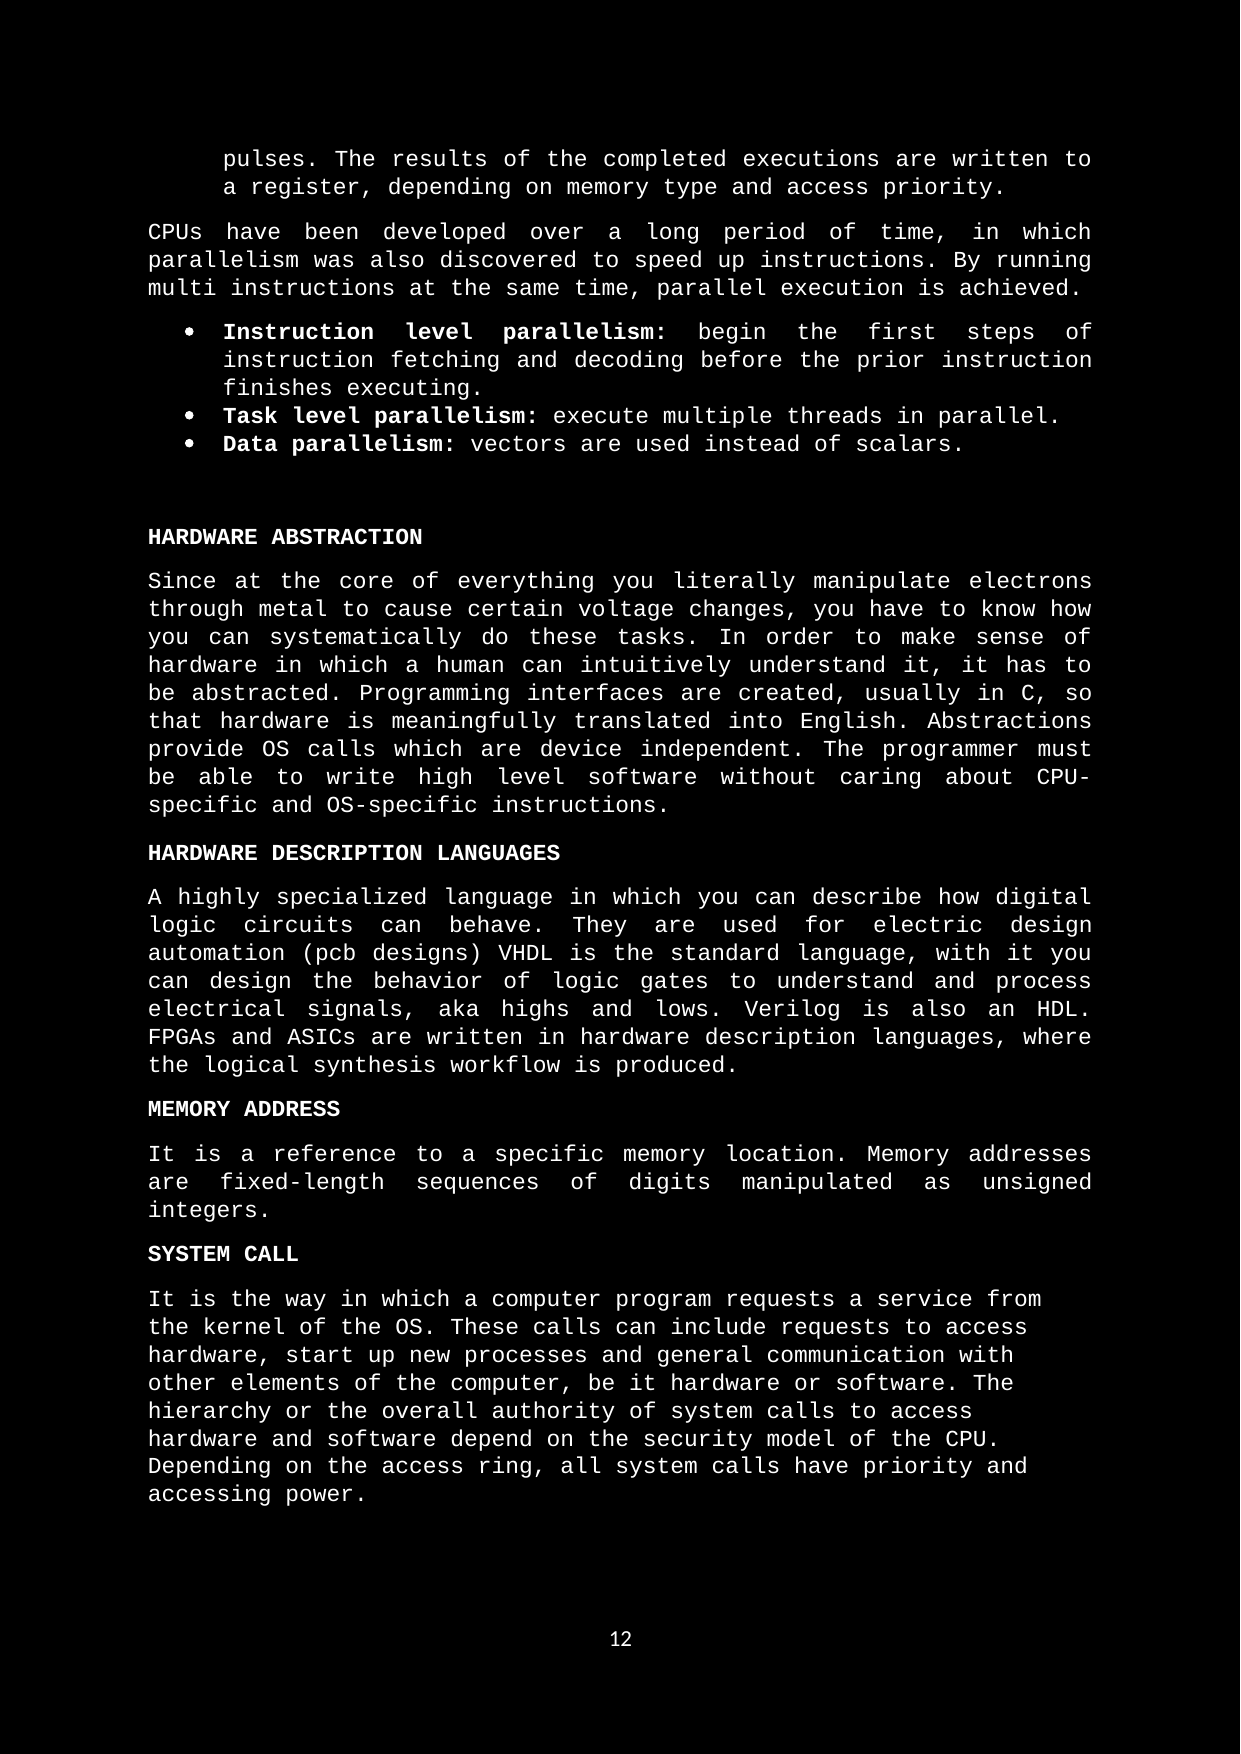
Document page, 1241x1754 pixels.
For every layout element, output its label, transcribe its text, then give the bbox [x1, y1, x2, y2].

list Instruction level parallelism: begin the first steps of instruction fetching and decoding before the prior instruction finishes executing. [185, 321, 1093, 402]
list Data parallelism: vectors are used instead of scalars. [185, 432, 1093, 458]
text A highly specialized language in which you can describe how digital logic circuits can behave. They are used for electric design automation (pcb designs) VHDL is the standard language, with it you can design the behavior of logic gates to understand and process electrical signals, aka highs and lows. Verilog is also an HDL. FPGAs and ASICs are written in hardware description languages, where the logical synthesis workflow is produced. [148, 886, 1093, 1079]
list Task level parallelism: execute multiple threads in parallel. [185, 404, 1093, 430]
text It is a reference to a specific memory location. Memory addresses are fixed-length sequences of digits manipulated as unsigned integers. [148, 1142, 1093, 1224]
text SYSTEM CALL [148, 1243, 1093, 1269]
text MEMORY ADDRESS [148, 1098, 1093, 1124]
text HARDWARE ABSTRACTION [148, 525, 1093, 551]
text Since at the core of everything you literally manipulate electrons through metal to cause certain voltage changes, you have to know how you can systematically do these tasks. In order to make sense of hardware in which a human can intuitively understand it, it has to be abstracted. Programming interfaces are created, usually in C, so that hardware is meaningfully translated into English. Abstractions provide OS calls which are device independent. The programmer must be able to write high level software without caring about CPU-specific and OS-specific instructions. [148, 569, 1093, 821]
text HARDWARE DESCRIPTION LANGUAGES [148, 841, 1093, 867]
text CPUs have been developed over a long period of time, in which parallelism was also discovered to speed up instructions. By running multi instructions at the same time, parallel execution is achieved. [148, 220, 1093, 302]
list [185, 148, 1093, 201]
text It is the way in which a computer program requests a service from the kernel of the OS. These calls can include requests to access hardware, start up new processes and general communication with other elements of the computer, be it hardware or software. The hierarchy or the overall authority of system calls to access hardware and software depend on the security model of the CPU. Depending on the access ring, all system calls have priority and accessing power. [148, 1287, 1093, 1509]
